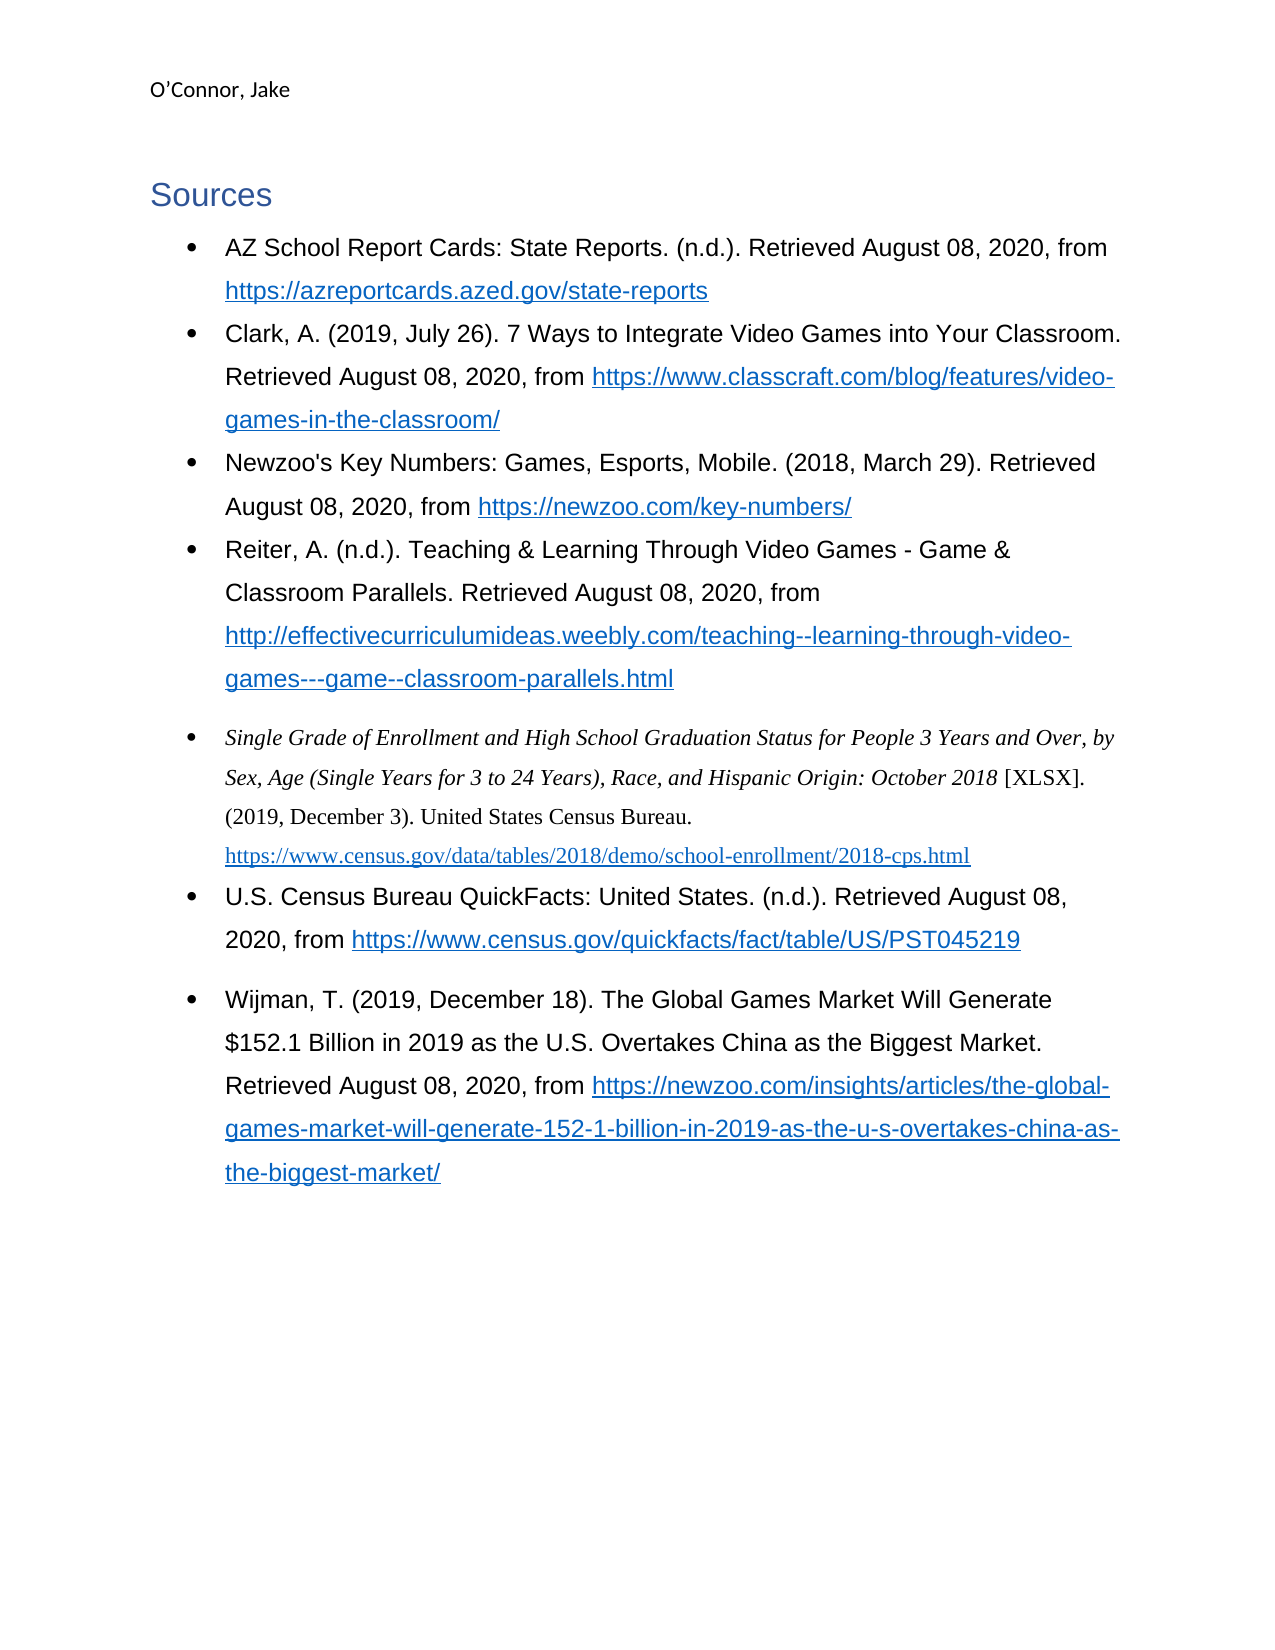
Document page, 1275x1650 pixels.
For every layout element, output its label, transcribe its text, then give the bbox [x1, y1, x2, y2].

list Newzoo's Key Numbers: Games, Esports, Mobile. (2018, March 29). Retrieved August 08, 2020, from https://newzoo.com/key-numbers/ [187, 448, 1125, 520]
list AZ School Report Cards: State Reports. (n.d.). Retrieved August 08, 2020, from https://azreportcards.azed.gov/state-reports [187, 233, 1125, 304]
list Wijman, T. (2019, December 18). The Global Games Market Will Generate $152.1 Billion in 2019 as the U.S. Overtakes China as the Biggest Market. Retrieved August 08, 2020, from https://newzoo.com/insights/articles/the-global-games-market-will-generate-152-1-billion-in-2019-as-the-u-s-overtakes-china-as-the-biggest-market/ [187, 985, 1125, 1186]
subtitle Sources [150, 175, 1125, 213]
list Reiter, A. (n.d.). Teaching & Learning Through Video Games - Game & Classroom Parallels. Retrieved August 08, 2020, from http://effectivecurriculumideas.weebly.com/teaching--learning-through-video-games---game--classroom-parallels.html [187, 535, 1125, 693]
list U.S. Census Bureau QuickFacts: United States. (n.d.). Retrieved August 08, 2020, from https://www.census.gov/quickfacts/fact/table/US/PST045219 [187, 882, 1125, 954]
list Single Grade of Enrollment and High School Graduation Status for People 3 Years and Over, by Sex, Age (Single Years for 3 to 24 Years), Race, and Hispanic Origin: October 2018 [XLSX]. (2019, December 3). United States Census Bureau. https://www.census.gov/data/tables/2018/demo/school-enrollment/2018-cps.html [187, 724, 1125, 869]
list Clark, A. (2019, July 26). 7 Ways to Integrate Video Games into Your Classroom. Retrieved August 08, 2020, from https://www.classcraft.com/blog/features/video-games-in-the-classroom/ [187, 319, 1125, 434]
